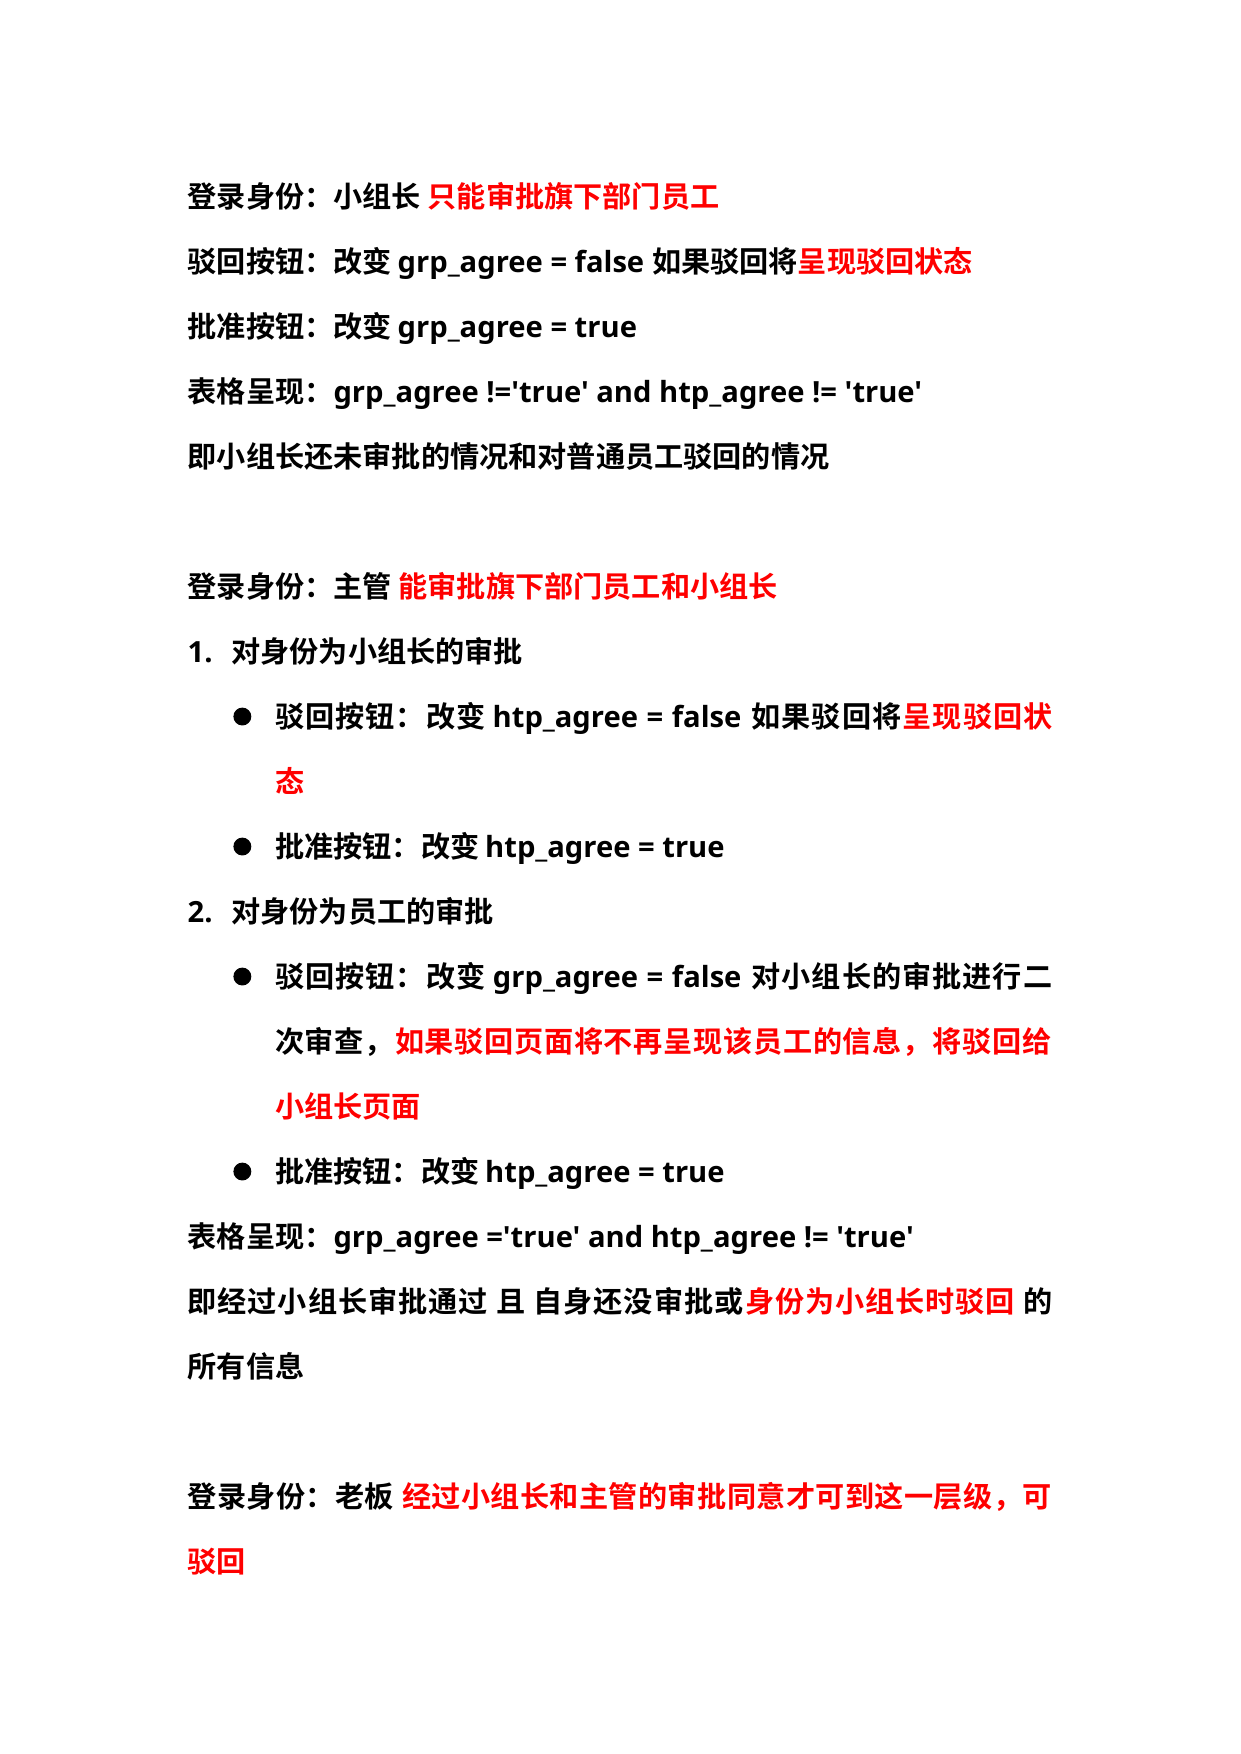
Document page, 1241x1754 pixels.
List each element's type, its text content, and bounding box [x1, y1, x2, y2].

text 驳回按钮：改变grp_agree = false 如果驳回将呈现驳回状态 [187, 227, 1053, 292]
text 登录身份：主管 能审批旗下部门员工和小组长 [187, 552, 1053, 617]
list 批准按钮：改变htp_agree = true [231, 812, 1053, 877]
text 登录身份：老板 经过小组长和主管的审批同意才可到这一层级，可驳回 [187, 1462, 1053, 1592]
text 即经过小组长审批通过 且 自身还没审批或身份为小组长时驳回 的所有信息 [187, 1267, 1053, 1397]
text 登录身份：小组长 只能审批旗下部门员工 [187, 162, 1053, 227]
list 对身份为员工的审批 [187, 877, 1053, 942]
list 驳回按钮：改变grp_agree = false 对小组长的审批进行二次审查，如果驳回页面将不再呈现该员工的信息，将驳回给小组长页面 [231, 942, 1053, 1137]
list 批准按钮：改变htp_agree = true [231, 1137, 1053, 1202]
list 驳回按钮：改变htp_agree = false 如果驳回将呈现驳回状态 [231, 682, 1053, 812]
text 表格呈现：grp_agree !='true' and htp_agree != 'true' [187, 357, 1053, 422]
text 表格呈现：grp_agree ='true' and htp_agree != 'true' [187, 1202, 1053, 1267]
text 即小组长还未审批的情况和对普通员工驳回的情况 [187, 422, 1053, 487]
text 批准按钮：改变grp_agree = true [187, 292, 1053, 357]
list 对身份为小组长的审批 [187, 617, 1053, 682]
